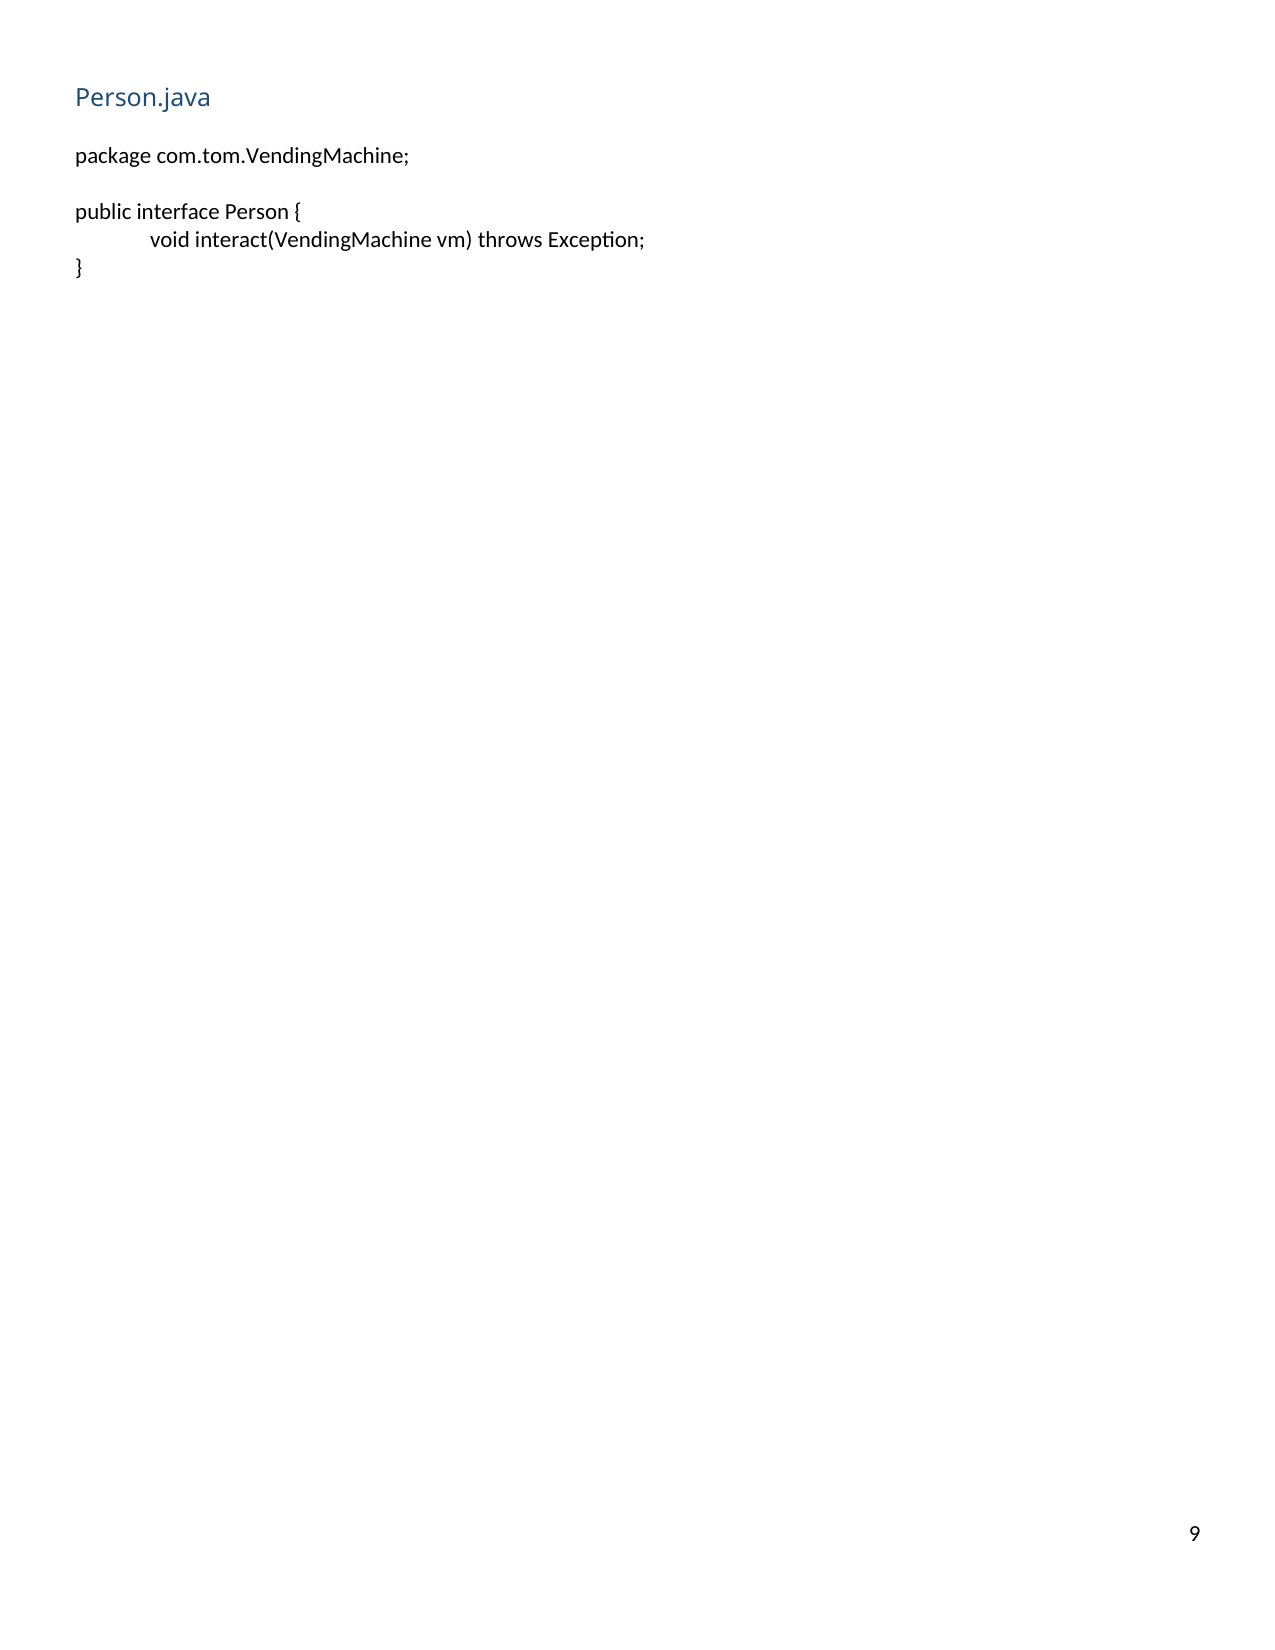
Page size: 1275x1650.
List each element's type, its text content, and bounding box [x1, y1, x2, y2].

subtitle Person.java [75, 79, 1200, 113]
text package com.tom.VendingMachine; [75, 141, 1200, 169]
text void interact(VendingMachine vm) throws Exception; [75, 225, 1200, 253]
text public interface Person { [75, 197, 1200, 225]
text } [75, 253, 1200, 281]
